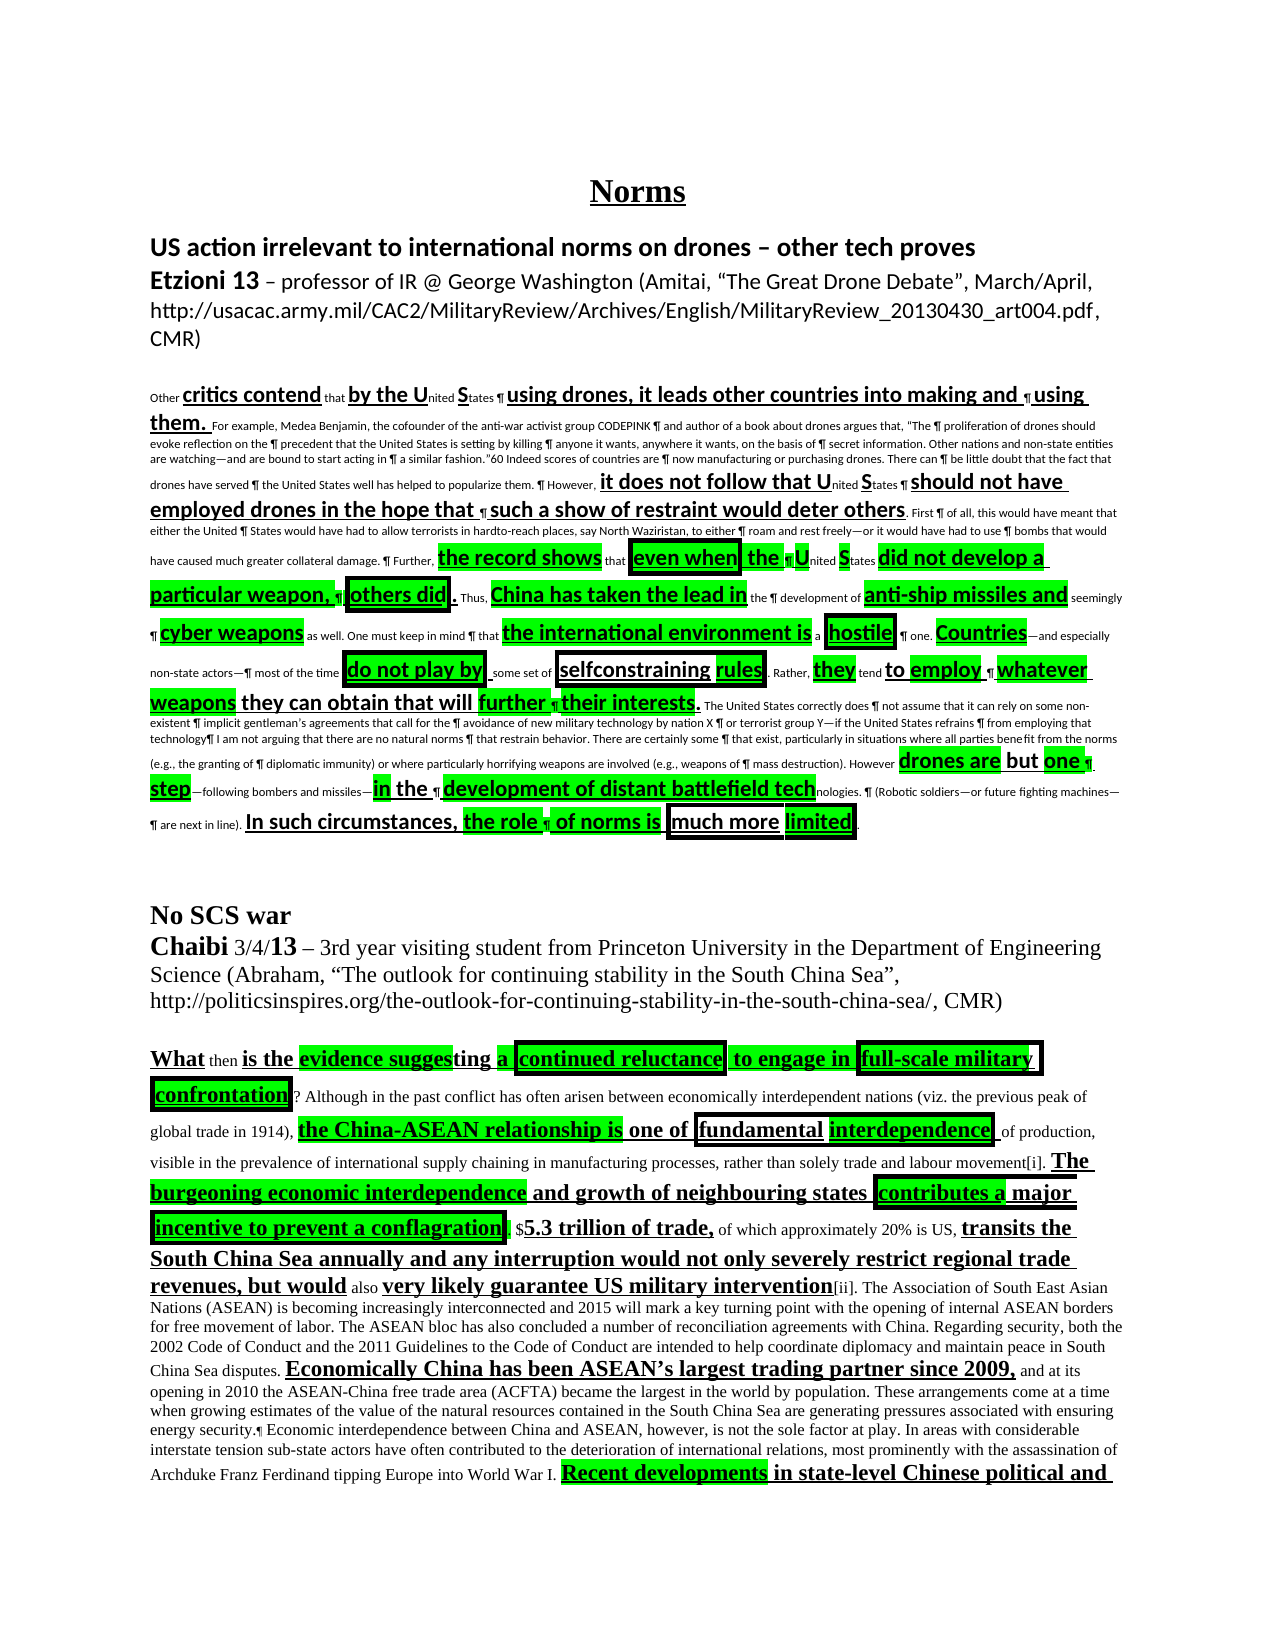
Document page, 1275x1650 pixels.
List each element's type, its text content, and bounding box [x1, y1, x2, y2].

text Other critics contend that by the United States ¶ using drones, it leads other countries into making and ¶ using them. For example, Medea Benjamin, the cofounder of the anti-war activist group CODEPINK ¶ and author of a book about drones argues that, “The ¶ proliferation of drones should evoke reﬂection on the ¶ precedent that the United States is setting by killing ¶ anyone it wants, anywhere it wants, on the basis of ¶ secret information. Other nations and non-state entities are watching—and are bound to start acting in ¶ a similar fashion.”60 Indeed scores of countries are ¶ now manufacturing or purchasing drones. There can ¶ be little doubt that the fact that drones have served ¶ the United States well has helped to popularize them. ¶ However, it does not follow that United States ¶ should not have employed drones in the hope that ¶ such a show of restraint would deter others. First ¶ of all, this would have meant that either the United ¶ States would have had to allow terrorists in hardto-reach places, say North Waziristan, to either ¶ roam and rest freely—or it would have had to use ¶ bombs that would have caused much greater collateral damage. ¶ Further, the record shows that even when the ¶ United States did not develop a particular weapon, ¶ others did. Thus, China has taken the lead in the ¶ development of anti-ship missiles and seemingly ¶ cyber weapons as well. One must keep in mind ¶ that the international environment is a hostile ¶ one. Countries—and especially non-state actors—¶ most of the time do not play by some set of selfconstraining rules. Rather, they tend to employ ¶ whatever weapons they can obtain that will further ¶ their interests. The United States correctly does ¶ not assume that it can rely on some non-existent ¶ implicit gentleman’s agreements that call for the ¶ avoidance of new military technology by nation X ¶ or terrorist group Y—if the United States refrains ¶ from employing that technology¶ I am not arguing that there are no natural norms ¶ that restrain behavior. There are certainly some ¶ that exist, particularly in situations where all parties beneﬁt from the norms (e.g., the granting of ¶ diplomatic immunity) or where particularly horrifying weapons are involved (e.g., weapons of ¶ mass destruction). However drones are but one ¶ step—following bombers and missiles—in the ¶ development of distant battleﬁeld technologies. ¶ (Robotic soldiers—or future ﬁghting machines—¶ are next in line). In such circumstances, the role ¶ of norms is much more limited. [150, 380, 1125, 840]
text No SCS war [150, 899, 1125, 930]
subtitle Norms [150, 171, 1125, 209]
text Etzioni 13 – professor of IR @ George Washington (Amitai, “The Great Drone Debate”, March/April, http://usacac.army.mil/CAC2/MilitaryReview/Archives/English/MilitaryReview_20130430_art004.pdf, CMR) [150, 263, 1125, 352]
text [150, 1040, 1125, 1485]
text Chaibi 3/4/13 – 3rd year visiting student from Princeton University in the Department of Engineering Science (Abraham, “The outlook for continuing stability in the South China Sea”, http://politicsinspires.org/the-outlook-for-continuing-stability-in-the-south-china-sea/, CMR) [150, 930, 1125, 1014]
text US action irrelevant to international norms on drones – other tech proves [150, 230, 1125, 263]
